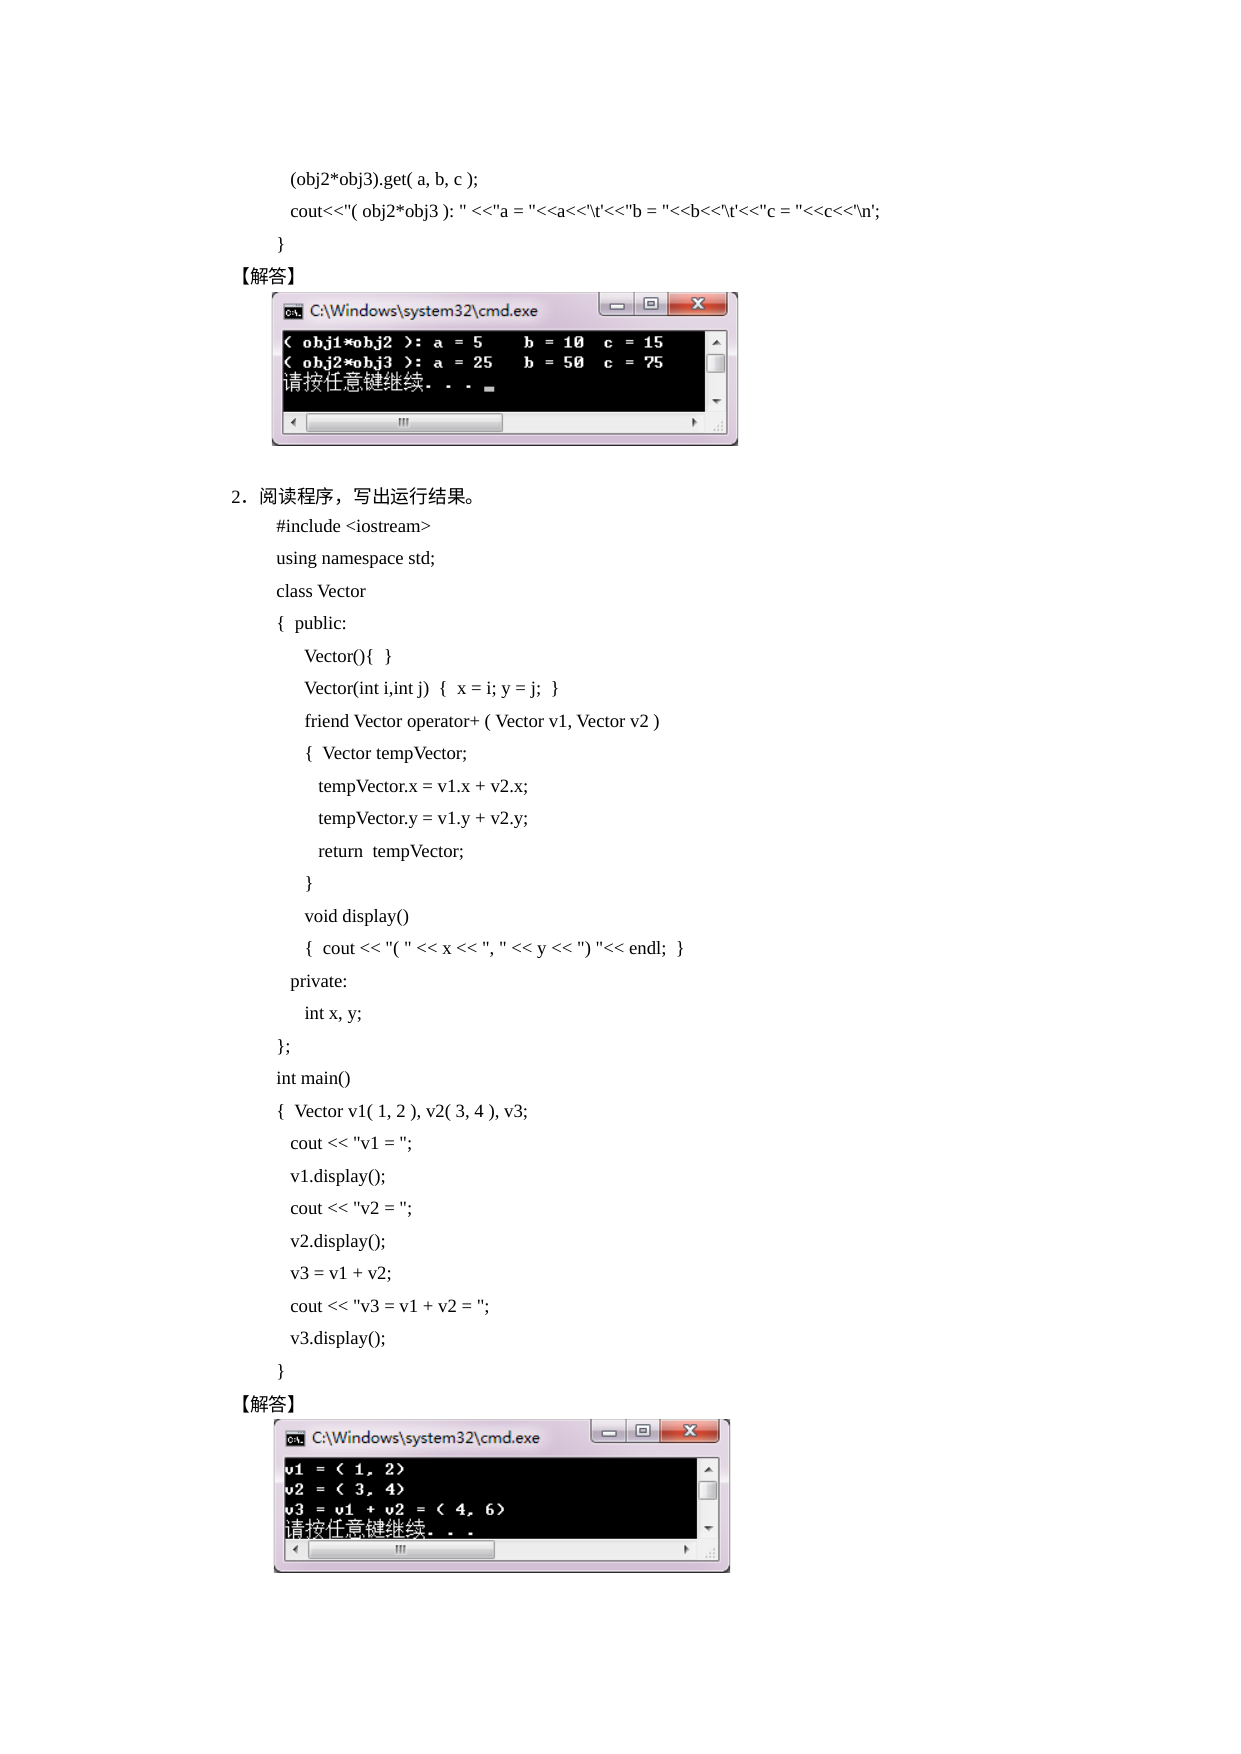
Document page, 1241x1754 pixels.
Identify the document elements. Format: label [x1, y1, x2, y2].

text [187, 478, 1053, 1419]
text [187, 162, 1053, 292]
picture [271, 292, 739, 446]
picture [273, 1419, 731, 1573]
